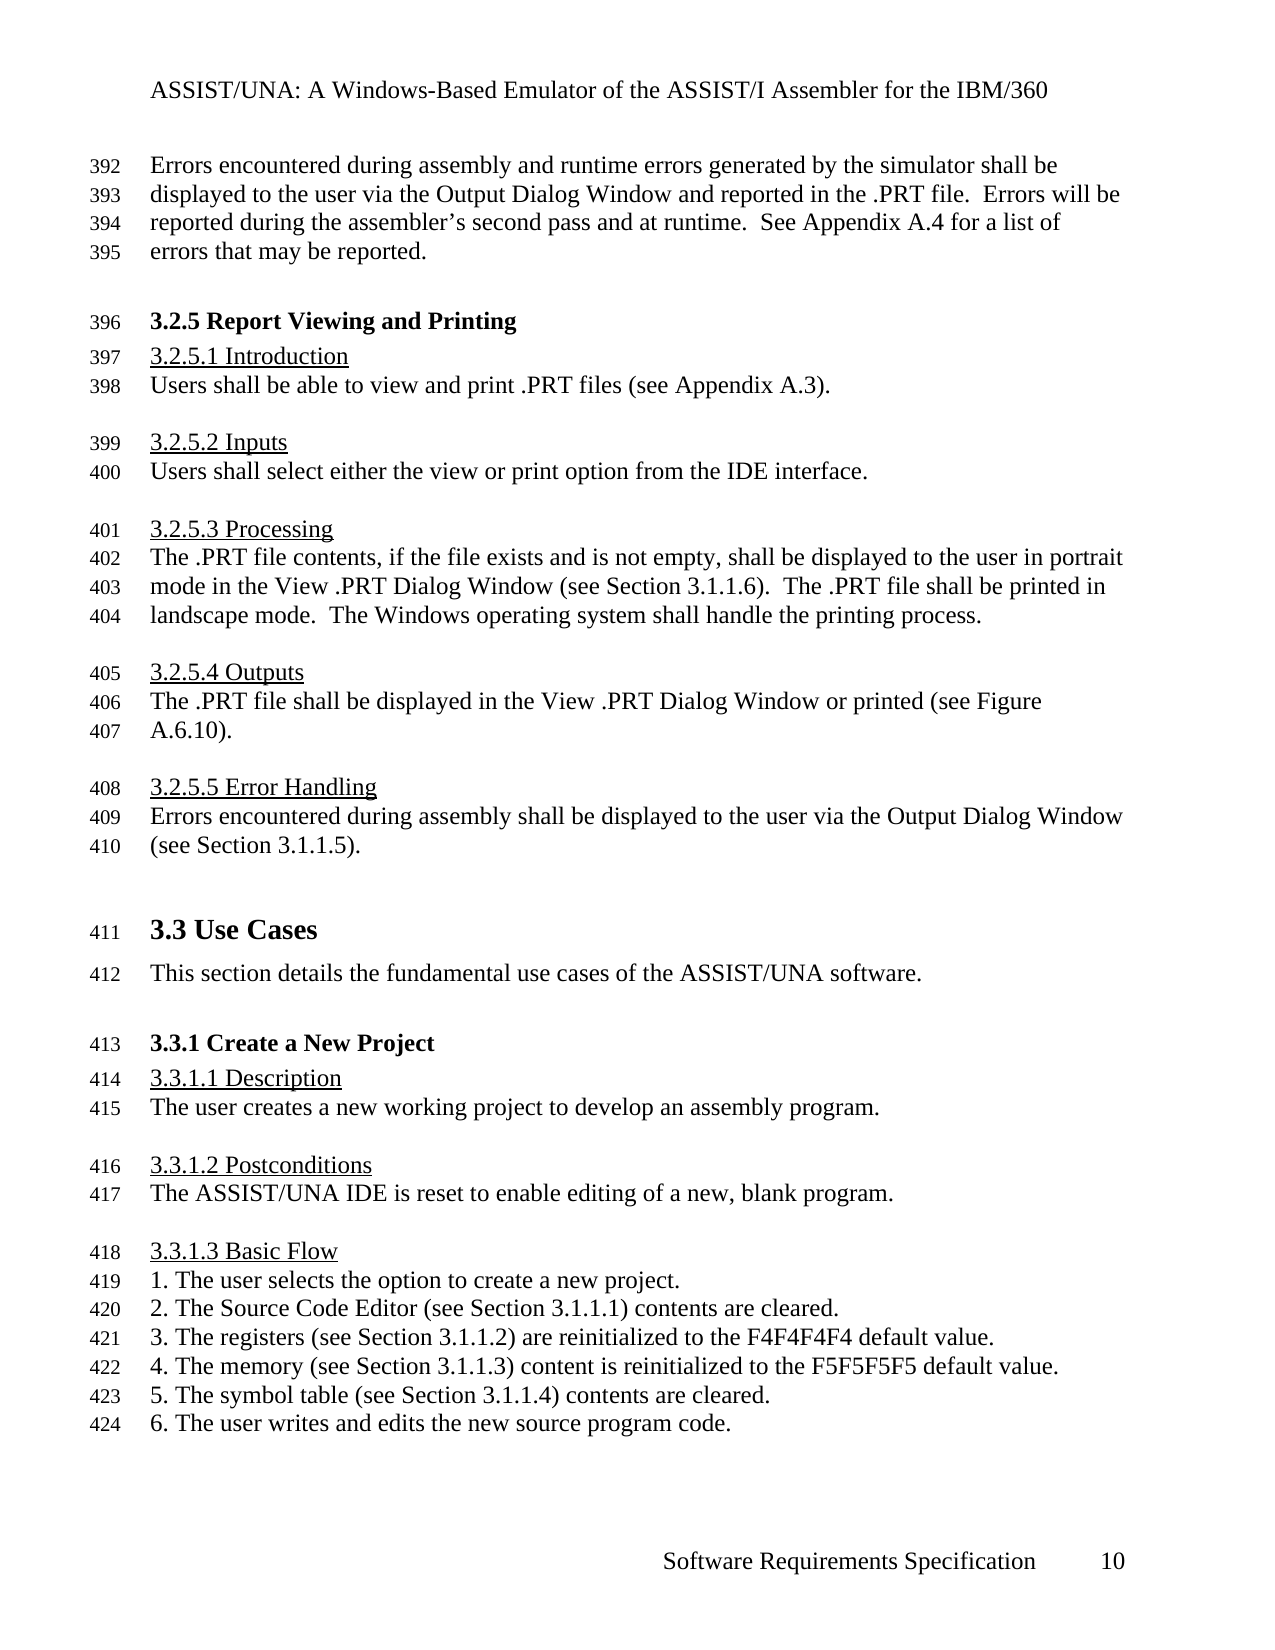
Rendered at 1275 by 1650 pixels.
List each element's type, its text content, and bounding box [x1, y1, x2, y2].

subtitle 3.3 Use Cases [150, 912, 1125, 946]
subtitle 3.3.1 Create a New Project [150, 1028, 1125, 1057]
text 6. The user writes and edits the new source program code. [150, 1408, 1125, 1437]
text 3. The registers (see Section 3.1.1.2) are reinitialized to the F4F4F4F4 default value. [150, 1322, 1125, 1351]
text 3.2.5.1 Introduction [150, 341, 1125, 370]
text 4. The memory (see Section 3.1.1.3) content is reinitialized to the F5F5F5F5 default value. [150, 1351, 1125, 1380]
text This section details the fundamental use cases of the ASSIST/UNA software. [150, 958, 1125, 987]
text The user creates a new working project to develop an assembly program. [150, 1092, 1125, 1121]
text The .PRT file shall be displayed in the View .PRT Dialog Window or printed (see Figure A.6.10). [150, 686, 1125, 744]
text 3.2.5.3 Processing [150, 514, 1125, 542]
text Users shall select either the view or print option from the IDE interface. [150, 456, 1125, 485]
text 3.3.1.1 Description [150, 1063, 1125, 1092]
text 2. The Source Code Editor (see Section 3.1.1.1) contents are cleared. [150, 1293, 1125, 1322]
text The .PRT file contents, if the file exists and is not empty, shall be displayed to the user in portrait mode in the View .PRT Dialog Window (see Section 3.1.1.6). The .PRT file shall be printed in landscape mode. The Windows operating system shall handle the printing process. [150, 542, 1125, 629]
text Errors encountered during assembly and runtime errors generated by the simulator shall be displayed to the user via the Output Dialog Window and reported in the .PRT file. Errors will be reported during the assembler’s second pass and at runtime. See Appendix A.4 for a list of errors that may be reported. [150, 150, 1125, 265]
text Errors encountered during assembly shall be displayed to the user via the Output Dialog Window (see Section 3.1.1.5). [150, 801, 1125, 859]
text 3.2.5.4 Outputs [150, 657, 1125, 686]
text Users shall be able to view and print .PRT files (see Appendix A.3). [150, 370, 1125, 399]
text 3.3.1.2 Postconditions [150, 1150, 1125, 1178]
text The ASSIST/UNA IDE is reset to enable editing of a new, blank program. [150, 1178, 1125, 1207]
text 3.2.5.5 Error Handling [150, 772, 1125, 801]
subtitle 3.2.5 Report Viewing and Printing [150, 306, 1125, 335]
text 3.3.1.3 Basic Flow [150, 1236, 1125, 1265]
text 1. The user selects the option to create a new project. [150, 1265, 1125, 1293]
text 5. The symbol table (see Section 3.1.1.4) contents are cleared. [150, 1380, 1125, 1408]
text 3.2.5.2 Inputs [150, 427, 1125, 456]
